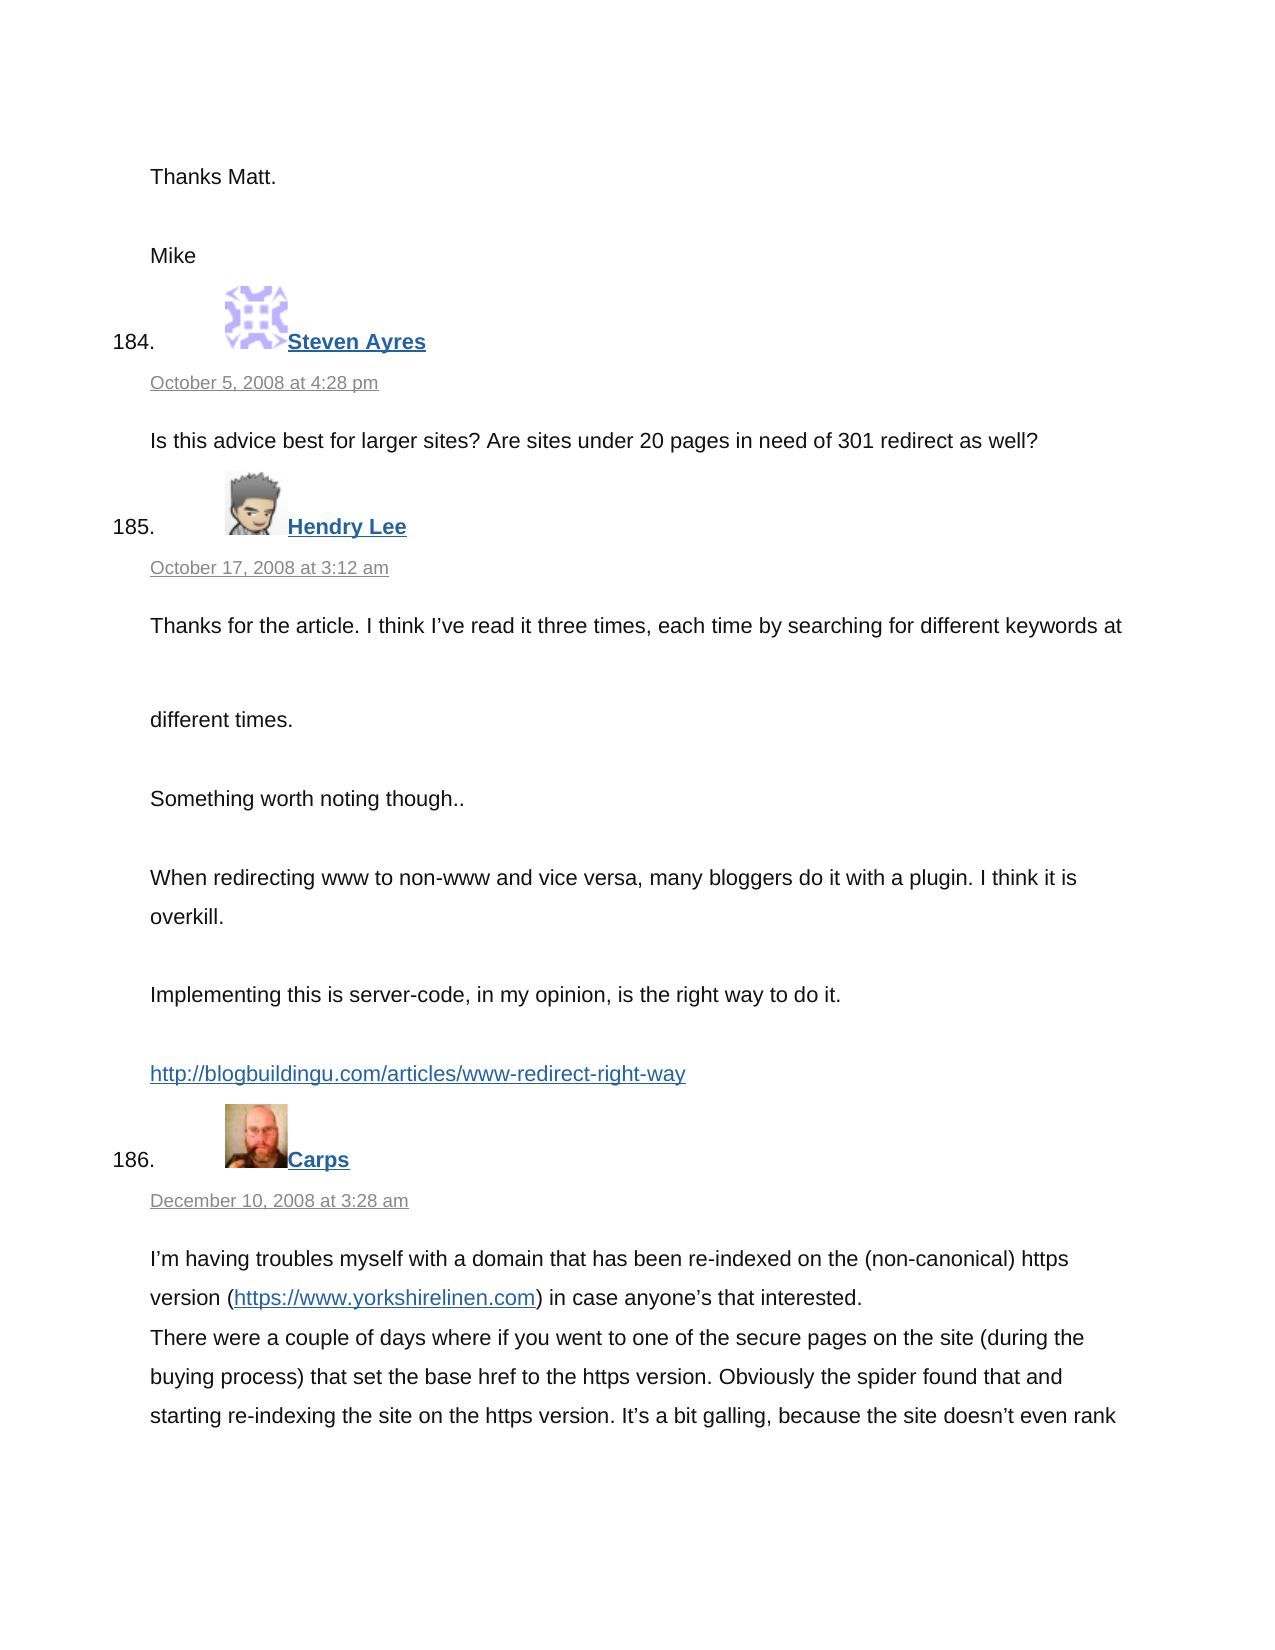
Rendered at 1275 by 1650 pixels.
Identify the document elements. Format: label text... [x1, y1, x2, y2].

text October 17, 2008 at 3:12 am [150, 539, 1125, 578]
text October 5, 2008 at 4:28 pm [150, 354, 1125, 393]
text Mike [150, 228, 1125, 268]
picture [225, 471, 288, 535]
picture [225, 1104, 288, 1168]
text Thanks Matt. [150, 150, 1125, 189]
text When redirecting www to non-www and vice versa, many bloggers do it with a plugin. I think it is overkill. [150, 850, 1125, 929]
text http://blogbuildingu.com/articles/www-redirect-right-way [150, 1047, 1125, 1086]
text I’m having troubles myself with a domain that has been re-indexed on the (non-canonical) https version (https://www.yorkshirelinen.com) in case anyone’s that interested. [150, 1232, 1125, 1311]
list Carps [112, 1105, 1125, 1172]
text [150, 1311, 1125, 1428]
text December 10, 2008 at 3:28 am [150, 1172, 1125, 1211]
list Steven Ayres [112, 287, 1125, 354]
text Thanks for the article. I think I’ve read it three times, each time by searching for different keywords at different times. [150, 599, 1125, 732]
text Is this advice best for larger sites? Are sites under 20 pages in need of 301 redirect as well? [150, 414, 1125, 453]
picture [225, 286, 288, 349]
list Hendry Lee [112, 472, 1125, 539]
text Implementing this is server-code, in my opinion, is the right way to do it. [150, 968, 1125, 1007]
text Something worth noting though.. [150, 772, 1125, 811]
